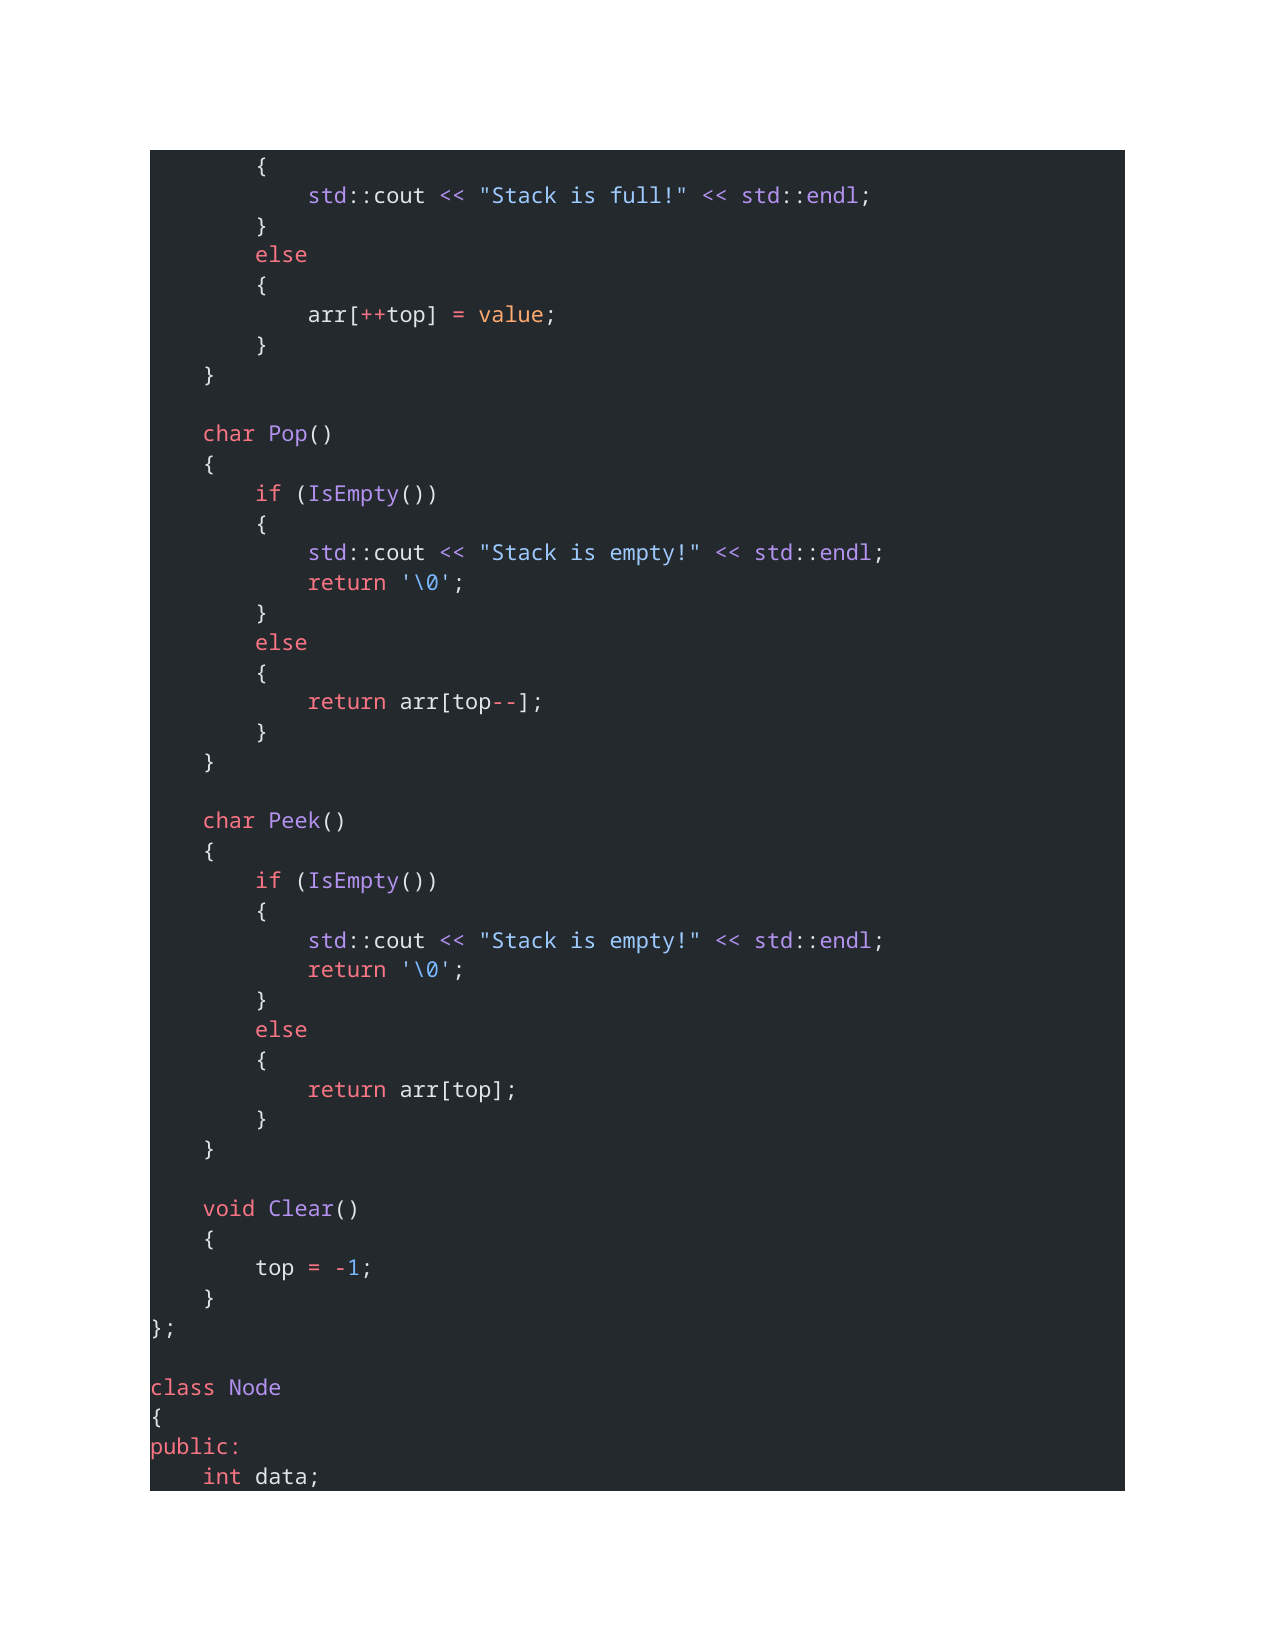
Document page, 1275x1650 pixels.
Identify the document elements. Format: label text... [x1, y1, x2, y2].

text else [150, 627, 1125, 656]
text } [150, 746, 1125, 776]
text } [150, 716, 1125, 746]
text int data; [150, 1461, 1125, 1491]
text arr[++top] = value; [150, 299, 1125, 329]
text } [150, 1103, 1125, 1133]
text std::cout << "Stack is empty!" << std::endl; [150, 537, 1125, 567]
text { [150, 656, 1125, 686]
text return '\0'; [150, 954, 1125, 984]
text { [150, 1401, 1125, 1431]
text void Clear() [150, 1193, 1125, 1222]
text return arr[top]; [150, 1073, 1125, 1103]
text { [150, 1044, 1125, 1073]
text public: [150, 1431, 1125, 1461]
text { [150, 1222, 1125, 1252]
text if (IsEmpty()) [150, 478, 1125, 507]
text }; [150, 1312, 1125, 1342]
text { [150, 448, 1125, 478]
text top = -1; [150, 1252, 1125, 1282]
text char Pop() [150, 418, 1125, 448]
text char Peek() [150, 805, 1125, 835]
text { [150, 150, 1125, 180]
text } [150, 1282, 1125, 1312]
text else [150, 1014, 1125, 1044]
text } [150, 1133, 1125, 1163]
text class Node [150, 1371, 1125, 1401]
text { [150, 895, 1125, 924]
text std::cout << "Stack is empty!" << std::endl; [150, 924, 1125, 954]
text } [150, 329, 1125, 358]
text return arr[top--]; [150, 686, 1125, 716]
text } [150, 984, 1125, 1014]
text else [150, 239, 1125, 269]
text } [150, 358, 1125, 388]
text if (IsEmpty()) [150, 865, 1125, 895]
text } [150, 597, 1125, 627]
text { [150, 507, 1125, 537]
text return '\0'; [150, 567, 1125, 597]
text { [150, 269, 1125, 299]
text std::cout << "Stack is full!" << std::endl; [150, 180, 1125, 209]
text } [150, 209, 1125, 239]
text { [150, 835, 1125, 865]
